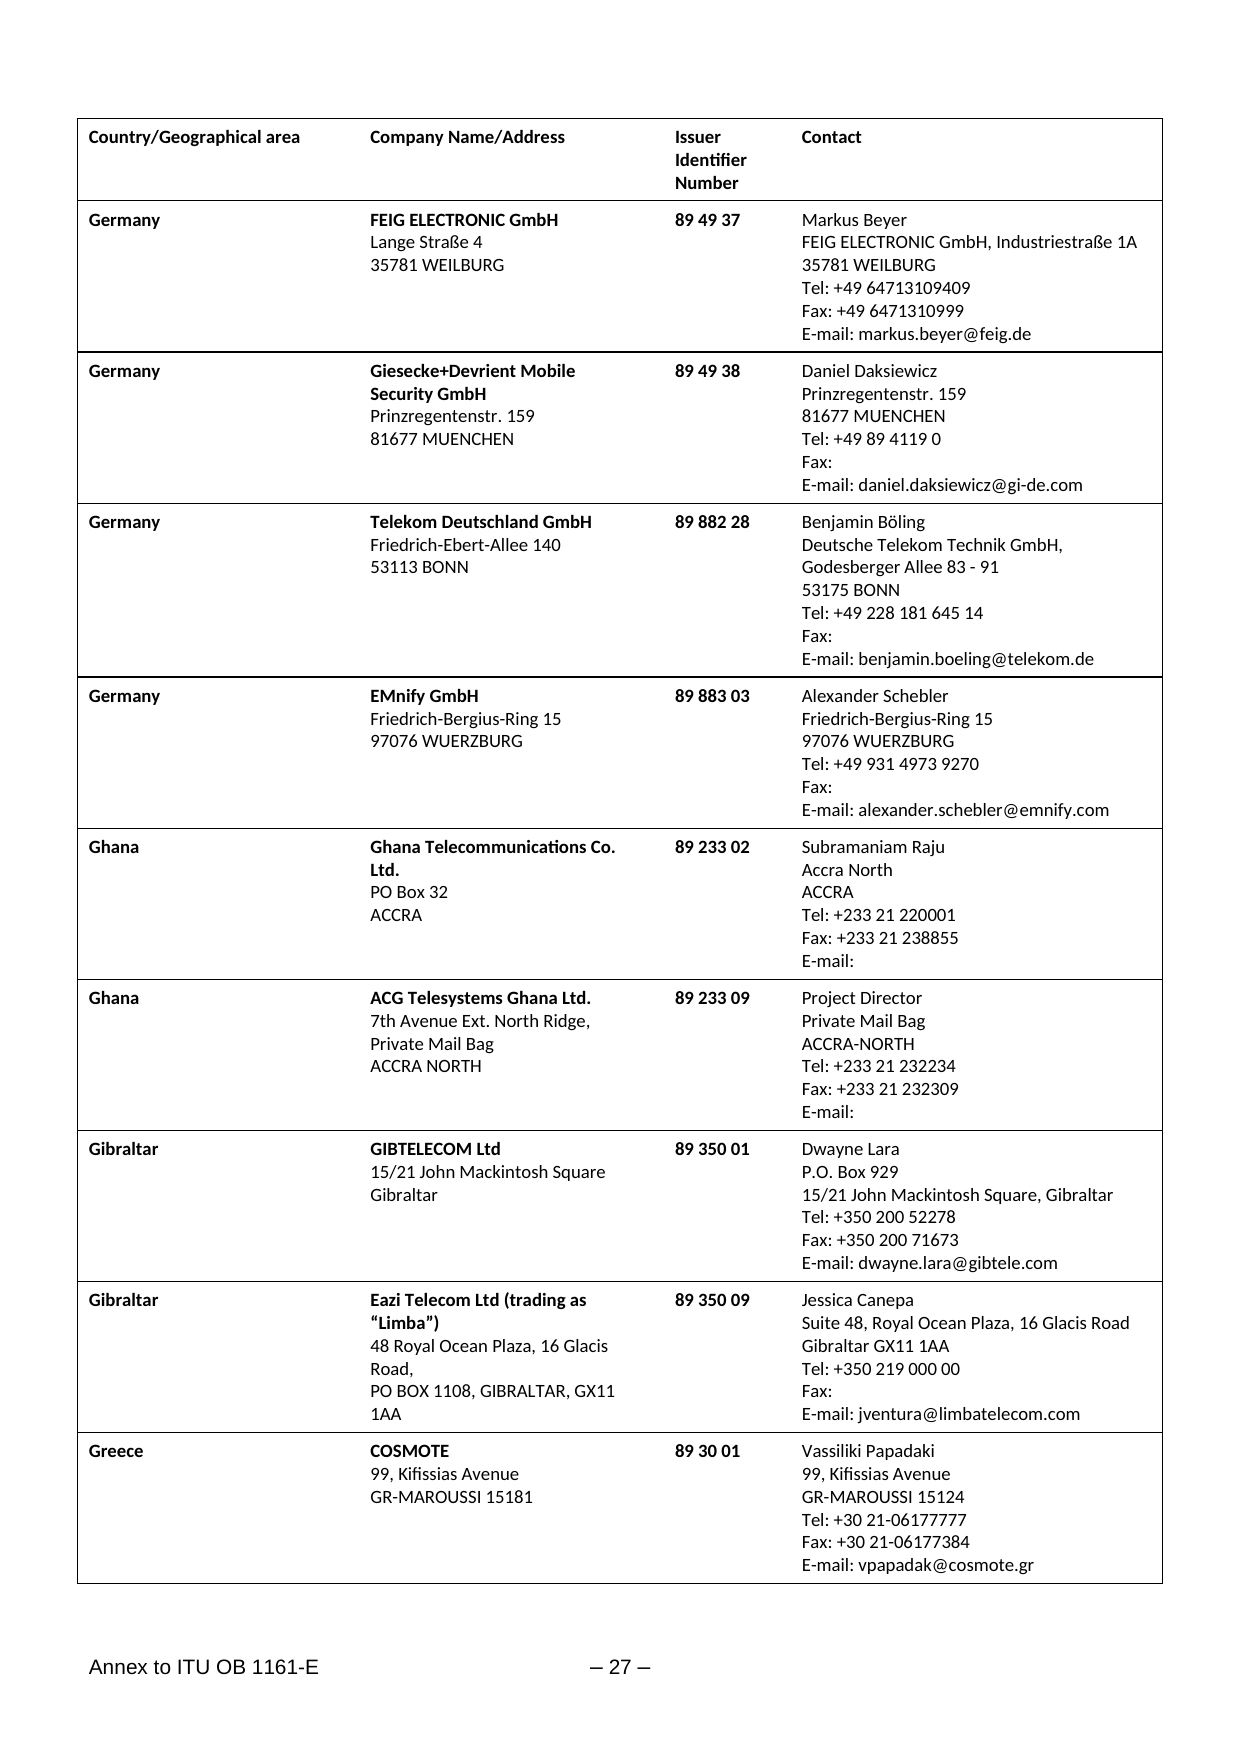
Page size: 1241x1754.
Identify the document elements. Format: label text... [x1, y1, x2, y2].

table_cell Daniel Daksiewicz Prinzregentenstr. 159 81677 MUENCHEN Tel: +49 89 4119 0 Fax: E-mail: daniel.daksiewicz@gi-de.com [790, 353, 1162, 502]
table_cell Jessica Canepa Suite 48, Royal Ocean Plaza, 16 Glacis Road Gibraltar GX11 1AA Tel: +350 219 000 00 Fax: E-mail: jventura@limbatelecom.com [790, 1282, 1162, 1432]
table_cell Gibraltar [78, 1282, 359, 1432]
table_cell 89 49 38 [646, 353, 790, 502]
table_cell EMnify GmbH Friedrich-Bergius-Ring 15 97076 WUERZBURG [359, 678, 646, 827]
table_cell FEIG ELECTRONIC GmbH Lange Straße 4 35781 WEILBURG [359, 201, 646, 351]
table_header Contact [790, 119, 1162, 200]
table_cell Germany [78, 201, 359, 351]
table_cell Vassiliki Papadaki 99, Kifissias Avenue GR-MAROUSSI 15124 Tel: +30 21-06177777 Fax: +30 21-06177384 E-mail: vpapadak@cosmote.gr [790, 1433, 1162, 1583]
table_header Company Name/Address [359, 119, 646, 200]
table_header Issuer Identifier Number [646, 119, 790, 200]
table_cell Giesecke+Devrient Mobile Security GmbH Prinzregentenstr. 159 81677 MUENCHEN [359, 353, 646, 502]
table_cell 89 882 28 [646, 504, 790, 676]
table_cell Project Director Private Mail Bag ACCRA-NORTH Tel: +233 21 232234 Fax: +233 21 232309 E-mail: [790, 980, 1162, 1129]
table_cell Greece [78, 1433, 359, 1583]
table_cell Germany [78, 353, 359, 502]
table_cell 89 350 01 [646, 1131, 790, 1281]
table_cell Germany [78, 504, 359, 676]
table_cell 89 49 37 [646, 201, 790, 351]
table_cell Subramaniam Raju Accra North ACCRA Tel: +233 21 220001 Fax: +233 21 238855 E-mail: [790, 829, 1162, 978]
table_cell 89 233 09 [646, 980, 790, 1129]
table_cell GIBTELECOM Ltd 15/21 John Mackintosh Square Gibraltar [359, 1131, 646, 1281]
table_cell Benjamin Böling Deutsche Telekom Technik GmbH, Godesberger Allee 83 - 91 53175 BONN Tel: +49 228 181 645 14 Fax: E-mail: benjamin.boeling@telekom.de [790, 504, 1162, 676]
table_cell Ghana Telecommunications Co. Ltd. PO Box 32 ACCRA [359, 829, 646, 978]
table_cell Eazi Telecom Ltd (trading as “Limba”) 48 Royal Ocean Plaza, 16 Glacis Road, PO BOX 1108, GIBRALTAR, GX11 1AA [359, 1282, 646, 1432]
table_cell Ghana [78, 980, 359, 1129]
table_cell 89 30 01 [646, 1433, 790, 1583]
table_cell Gibraltar [78, 1131, 359, 1281]
table_header Country/Geographical area [78, 119, 359, 200]
table_cell Dwayne Lara P.O. Box 929 15/21 John Mackintosh Square, Gibraltar Tel: +350 200 52278 Fax: +350 200 71673 E-mail: dwayne.lara@gibtele.com [790, 1131, 1162, 1281]
table_cell Telekom Deutschland GmbH Friedrich-Ebert-Allee 140 53113 BONN [359, 504, 646, 676]
table_cell 89 233 02 [646, 829, 790, 978]
table_cell ACG Telesystems Ghana Ltd. 7th Avenue Ext. North Ridge, Private Mail Bag ACCRA NORTH [359, 980, 646, 1129]
table_cell 89 883 03 [646, 678, 790, 827]
table_cell Germany [78, 678, 359, 827]
table_cell Alexander Schebler Friedrich-Bergius-Ring 15 97076 WUERZBURG Tel: +49 931 4973 9270 Fax: E-mail: alexander.schebler@emnify.com [790, 678, 1162, 827]
table_cell 89 350 09 [646, 1282, 790, 1432]
table_cell COSMOTE 99, Kifissias Avenue GR-MAROUSSI 15181 [359, 1433, 646, 1583]
table_cell Markus Beyer FEIG ELECTRONIC GmbH, Industriestraße 1A 35781 WEILBURG Tel: +49 64713109409 Fax: +49 6471310999 E-mail: markus.beyer@feig.de [790, 201, 1162, 351]
table_cell Ghana [78, 829, 359, 978]
